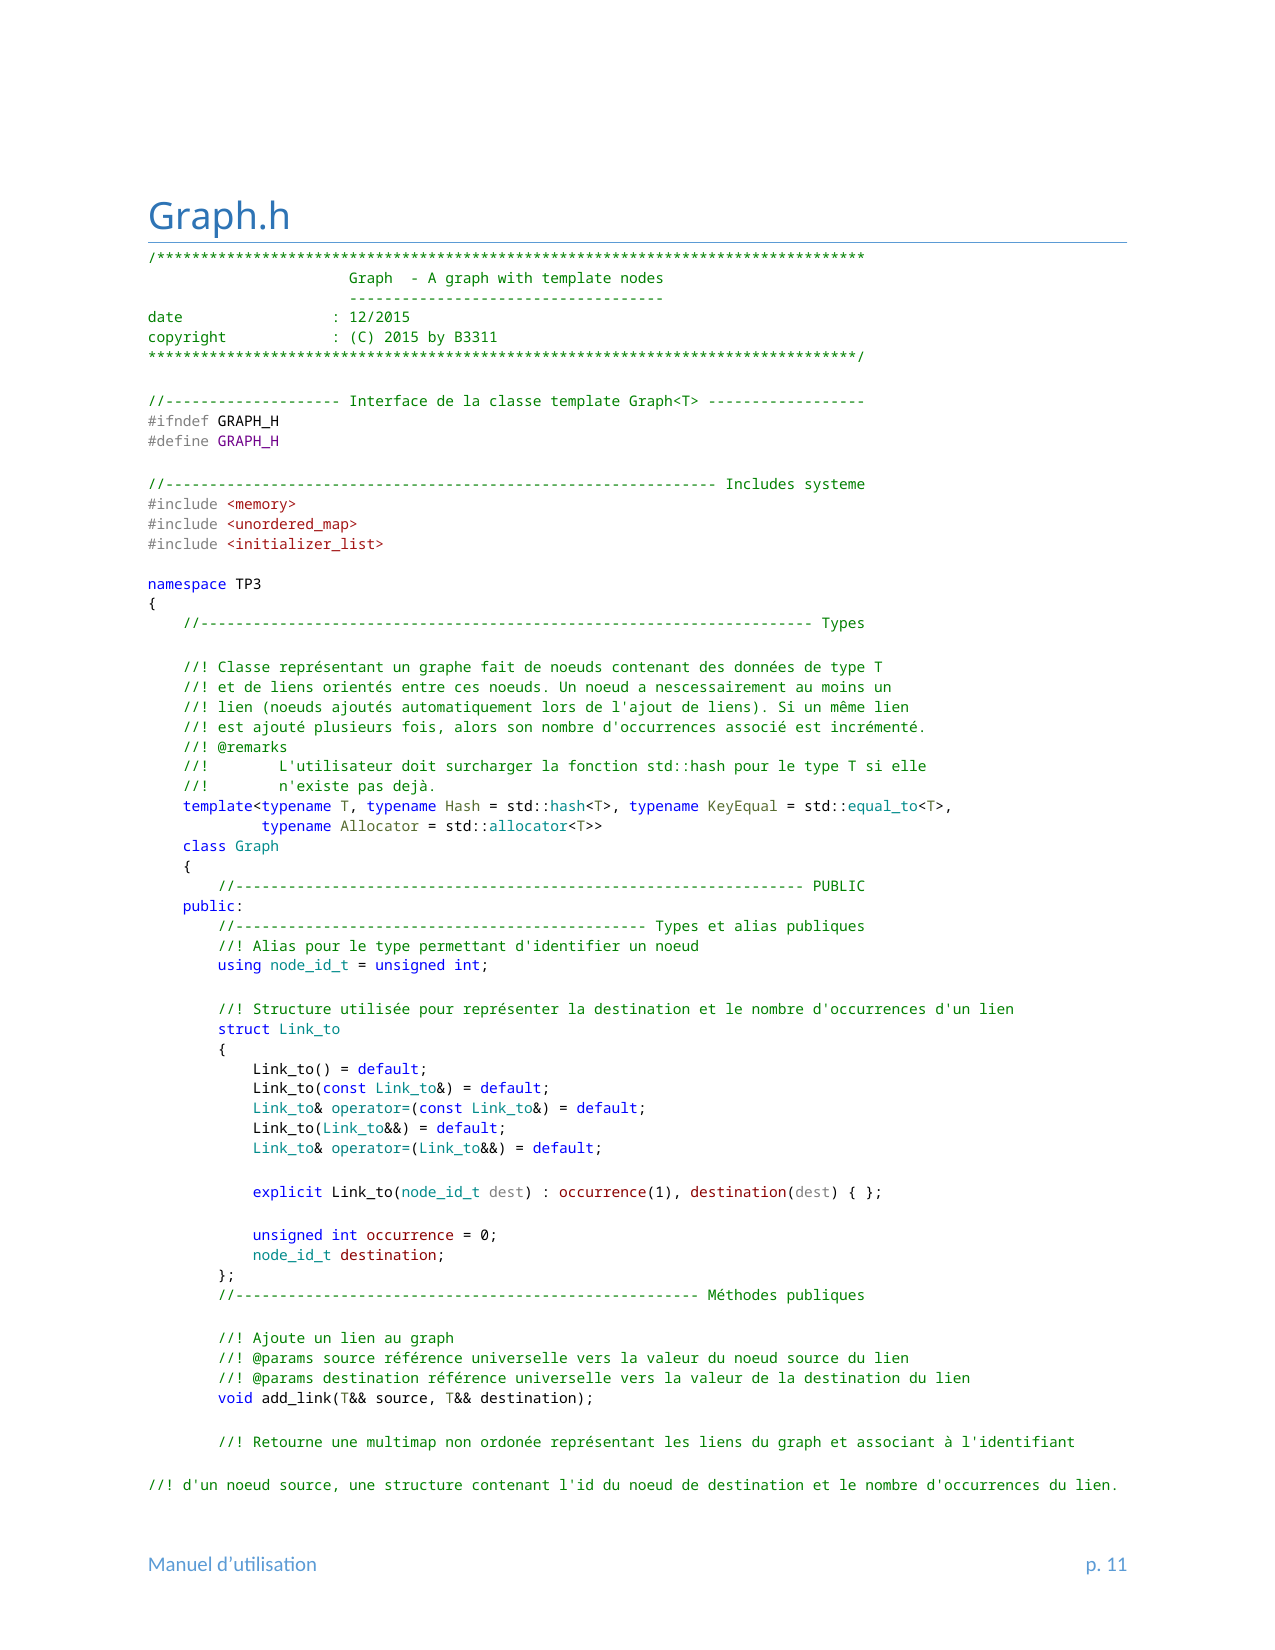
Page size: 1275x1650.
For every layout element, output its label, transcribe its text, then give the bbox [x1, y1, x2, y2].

text //----------------------------------------------------- Méthodes publiques [148, 1285, 1127, 1305]
text Graph - A graph with template nodes [148, 267, 1127, 287]
text //! d'un noeud source, une structure contenant l'id du noeud de destination et le nombre d'occurrences du lien. [148, 1451, 1127, 1495]
text Link_to& operator=(const Link_to&) = default; [148, 1098, 1127, 1118]
text namespace TP3 [148, 573, 1127, 593]
text struct Link_to [148, 1019, 1127, 1038]
text explicit Link_to(node_id_t dest) : occurrence(1), destination(dest) { }; [148, 1182, 1127, 1201]
text //! L'utilisateur doit surcharger la fonction std::hash pour le type T si elle [148, 756, 1127, 776]
text #include <memory> [148, 494, 1127, 514]
text using node_id_t = unsigned int; [148, 955, 1127, 975]
text //! @params destination référence universelle vers la valeur de la destination du lien [148, 1368, 1127, 1388]
text date : 12/2015 [148, 307, 1127, 327]
text public: [148, 896, 1127, 915]
text { [148, 856, 1127, 876]
text //! lien (noeuds ajoutés automatiquement lors de l'ajout de liens). Si un même lien [148, 697, 1127, 716]
text Link_to(const Link_to&) = default; [148, 1078, 1127, 1098]
text //----------------------------------------------------------------- PUBLIC [148, 876, 1127, 896]
text }; [148, 1265, 1127, 1285]
text #define GRAPH_H [148, 430, 1127, 450]
text unsigned int occurrence = 0; [148, 1225, 1127, 1245]
text //----------------------------------------------- Types et alias publiques [148, 915, 1127, 935]
text node_id_t destination; [148, 1245, 1127, 1265]
text //-------------------- Interface de la classe template Graph<T> ------------------ [148, 391, 1127, 411]
text //! et de liens orientés entre ces noeuds. Un noeud a nescessairement au moins un [148, 677, 1127, 697]
text { [148, 593, 1127, 613]
text typename Allocator = std::allocator<T>> [148, 816, 1127, 836]
text //--------------------------------------------------------------- Includes systeme [148, 474, 1127, 494]
text //---------------------------------------------------------------------- Types [148, 613, 1127, 633]
text void add_link(T&& source, T&& destination); [148, 1388, 1127, 1408]
text //! est ajouté plusieurs fois, alors son nombre d'occurrences associé est incrémenté. [148, 716, 1127, 736]
text { [148, 1038, 1127, 1058]
text *********************************************************************************/ [148, 347, 1127, 367]
text ------------------------------------ [148, 287, 1127, 307]
text //! n'existe pas dejà. [148, 776, 1127, 796]
text //! @remarks [148, 736, 1127, 756]
text //! Classe représentant un graphe fait de noeuds contenant des données de type T [148, 657, 1127, 677]
text //! Ajoute un lien au graph [148, 1328, 1127, 1348]
text class Graph [148, 836, 1127, 856]
text #include <initializer_list> [148, 534, 1127, 553]
text copyright : (C) 2015 by B3311 [148, 327, 1127, 347]
text //! Retourne une multimap non ordonée représentant les liens du graph et associant à l'identifiant [148, 1432, 1127, 1451]
text //! @params source référence universelle vers la valeur du noeud source du lien [148, 1348, 1127, 1368]
text #include <unordered_map> [148, 514, 1127, 534]
subtitle Graph.h [148, 189, 1127, 242]
text Link_to& operator=(Link_to&&) = default; [148, 1138, 1127, 1158]
text template<typename T, typename Hash = std::hash<T>, typename KeyEqual = std::equal_to<T>, [148, 796, 1127, 816]
text #ifndef GRAPH_H [148, 411, 1127, 430]
text /********************************************************************************* [148, 248, 1127, 267]
text //! Alias pour le type permettant d'identifier un noeud [148, 935, 1127, 955]
text Link_to() = default; [148, 1058, 1127, 1078]
text Link_to(Link_to&&) = default; [148, 1118, 1127, 1138]
text //! Structure utilisée pour représenter la destination et le nombre d'occurrences d'un lien [148, 999, 1127, 1019]
